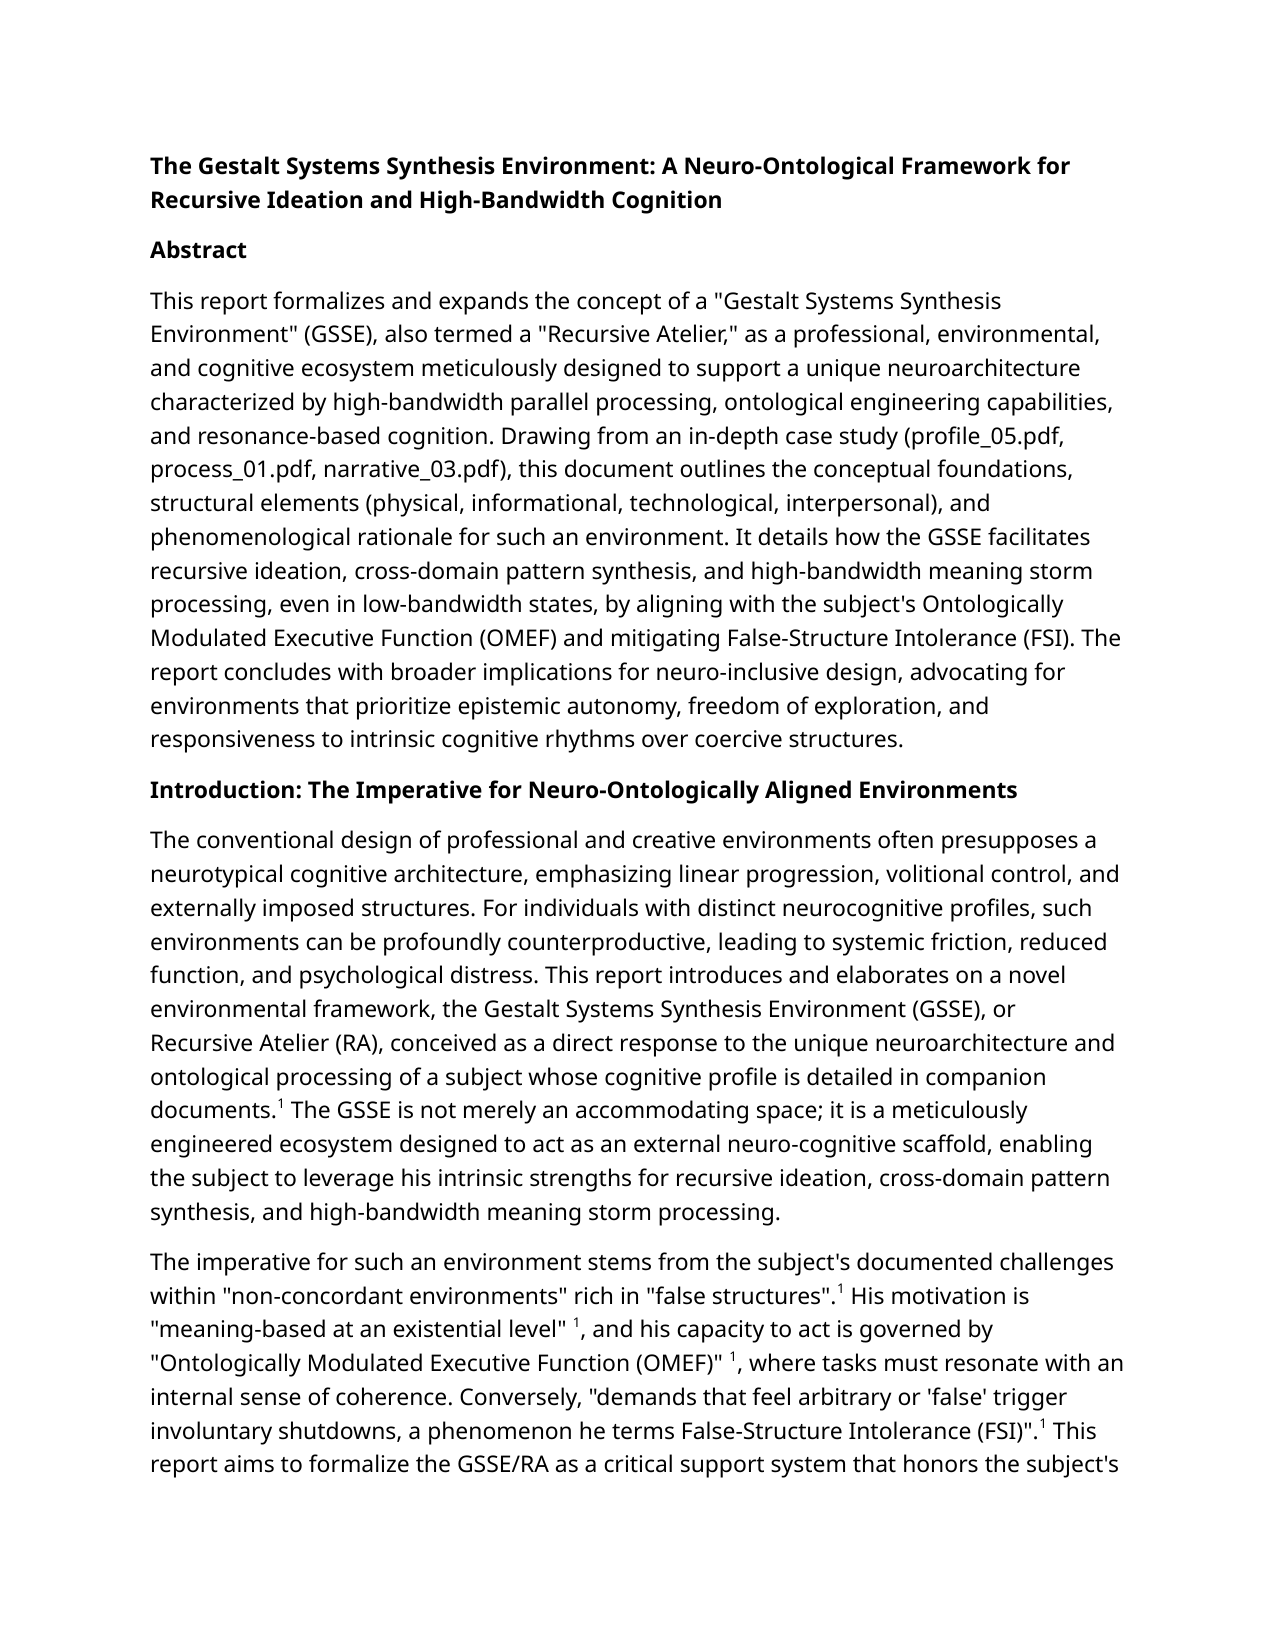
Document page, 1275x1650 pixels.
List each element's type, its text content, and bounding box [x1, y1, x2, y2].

text Introduction: The Imperative for Neuro-Ontologically Aligned Environments [150, 774, 1125, 805]
text This report formalizes and expands the concept of a "Gestalt Systems Synthesis Environment" (GSSE), also termed a "Recursive Atelier," as a professional, environmental, and cognitive ecosystem meticulously designed to support a unique neuroarchitecture characterized by high-bandwidth parallel processing, ontological engineering capabilities, and resonance-based cognition. Drawing from an in-depth case study (profile_05.pdf, process_01.pdf, narrative_03.pdf), this document outlines the conceptual foundations, structural elements (physical, informational, technological, interpersonal), and phenomenological rationale for such an environment. It details how the GSSE facilitates recursive ideation, cross-domain pattern synthesis, and high-bandwidth meaning storm processing, even in low-bandwidth states, by aligning with the subject's Ontologically Modulated Executive Function (OMEF) and mitigating False-Structure Intolerance (FSI). The report concludes with broader implications for neuro-inclusive design, advocating for environments that prioritize epistemic autonomy, freedom of exploration, and responsiveness to intrinsic cognitive rhythms over coercive structures. [150, 284, 1125, 754]
text The Gestalt Systems Synthesis Environment: A Neuro-Ontological Framework for Recursive Ideation and High-Bandwidth Cognition [150, 150, 1125, 215]
text The conventional design of professional and creative environments often presupposes a neurotypical cognitive architecture, emphasizing linear progression, volitional control, and externally imposed structures. For individuals with distinct neurocognitive profiles, such environments can be profoundly counterproductive, leading to systemic friction, reduced function, and psychological distress. This report introduces and elaborates on a novel environmental framework, the Gestalt Systems Synthesis Environment (GSSE), or Recursive Atelier (RA), conceived as a direct response to the unique neuroarchitecture and ontological processing of a subject whose cognitive profile is detailed in companion documents.1 The GSSE is not merely an accommodating space; it is a meticulously engineered ecosystem designed to act as an external neuro-cognitive scaffold, enabling the subject to leverage his intrinsic strengths for recursive ideation, cross-domain pattern synthesis, and high-bandwidth meaning storm processing. [150, 824, 1125, 1227]
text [150, 1246, 1125, 1479]
text Abstract [150, 234, 1125, 265]
